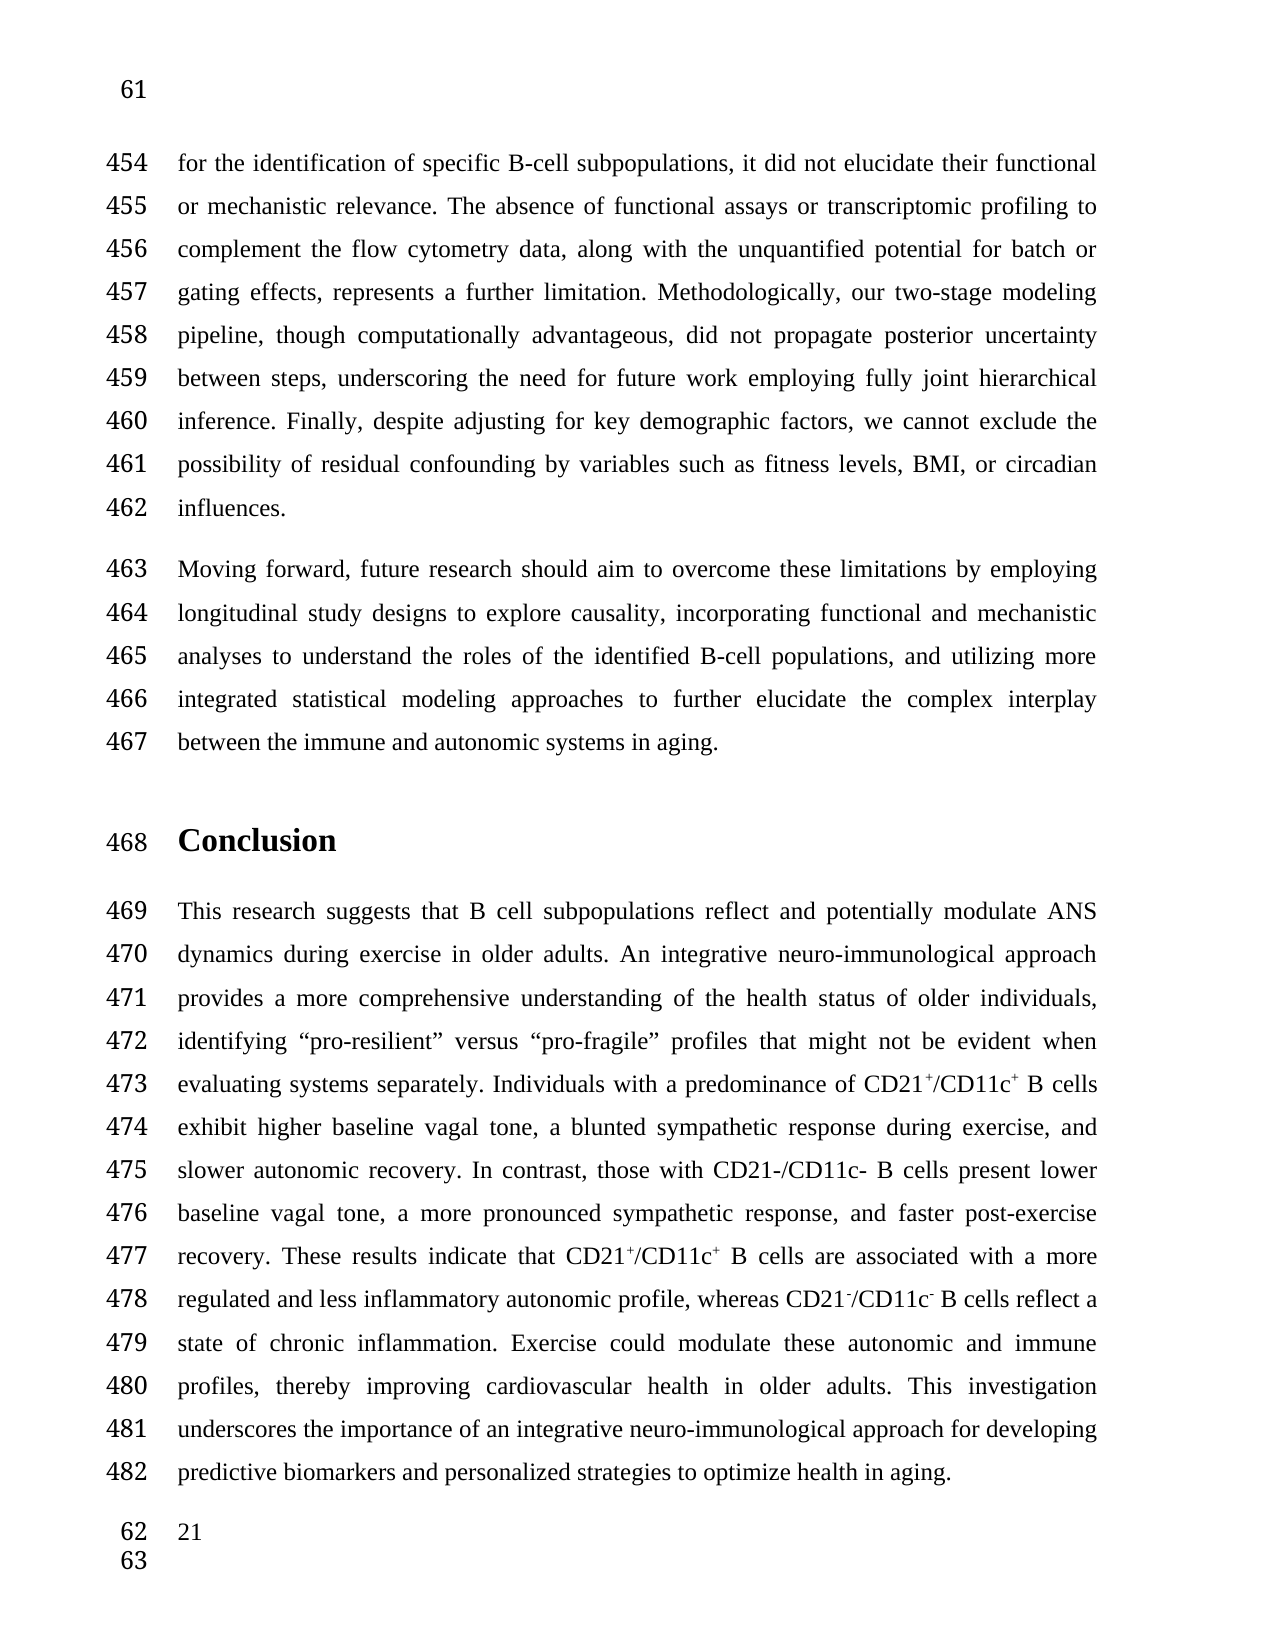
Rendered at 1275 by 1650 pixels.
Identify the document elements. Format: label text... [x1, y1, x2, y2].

text Moving forward, future research should aim to overcome these limitations by employing longitudinal study designs to explore causality, incorporating functional and mechanistic analyses to understand the roles of the identified B-cell populations, and utilizing more integrated statistical modeling approaches to further elucidate the complex interplay between the immune and autonomic systems in aging. [177, 554, 1098, 756]
subtitle Conclusion [177, 820, 1098, 858]
text This research suggests that B cell subpopulations reflect and potentially modulate ANS dynamics during exercise in older adults. An integrative neuro-immunological approach provides a more comprehensive understanding of the health status of older individuals, identifying “pro-resilient” versus “pro-fragile” profiles that might not be evident when evaluating systems separately. Individuals with a predominance of CD21+/CD11c+ B cells exhibit higher baseline vagal tone, a blunted sympathetic response during exercise, and slower autonomic recovery. In contrast, those with CD21-/CD11c- B cells present lower baseline vagal tone, a more pronounced sympathetic response, and faster post-exercise recovery. These results indicate that CD21+/CD11c+ B cells are associated with a more regulated and less inflammatory autonomic profile, whereas CD21-/CD11c- B cells reflect a state of chronic inflammation. Exercise could modulate these autonomic and immune profiles, thereby improving cardiovascular health in older adults. This investigation underscores the importance of an integrative neuro-immunological approach for developing predictive biomarkers and personalized strategies to optimize health in aging. [177, 896, 1098, 1486]
